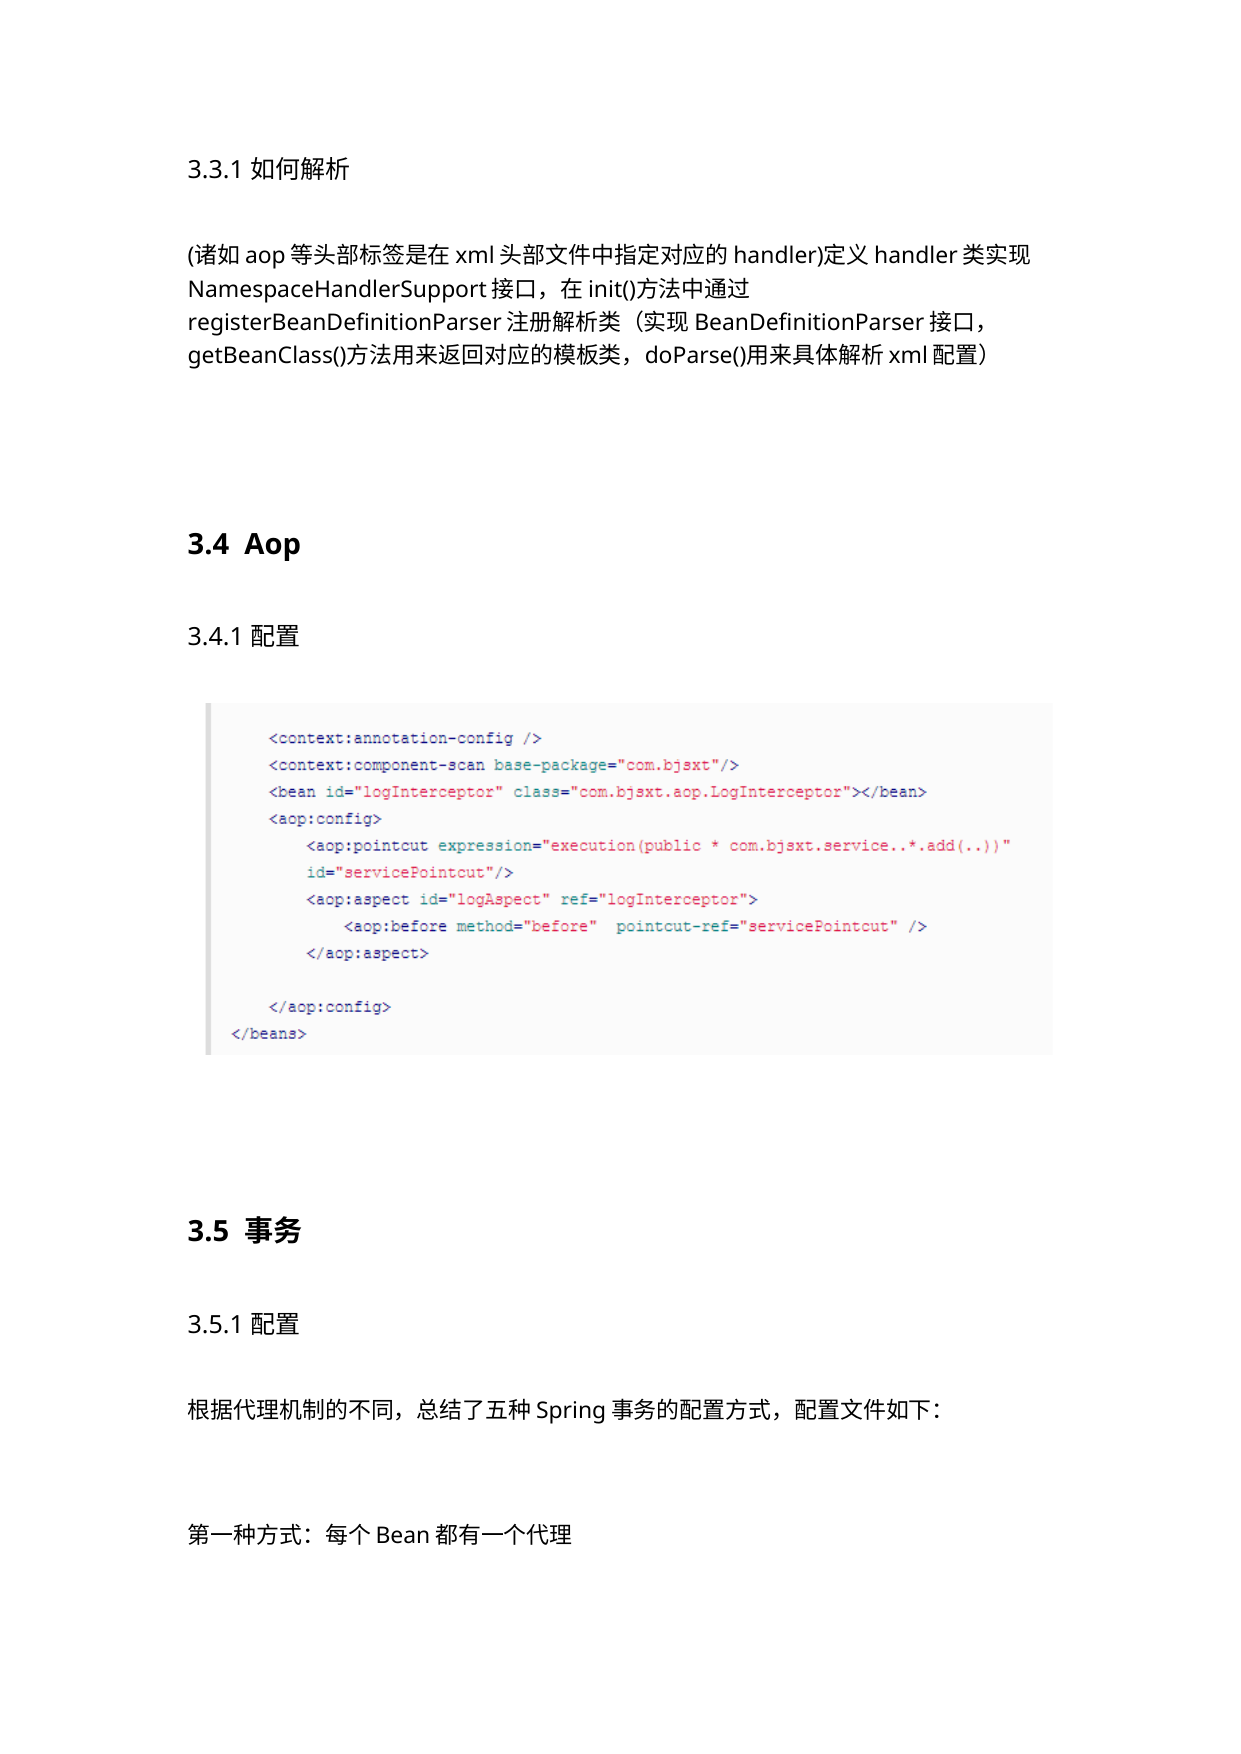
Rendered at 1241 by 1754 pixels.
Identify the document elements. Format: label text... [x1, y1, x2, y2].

subtitle 3.5.1 配置 [187, 1304, 1053, 1341]
subtitle 3.4 Aop [187, 523, 1053, 563]
text (诸如aop等头部标签是在xml头部文件中指定对应的handler)定义handler类实现NamespaceHandlerSupport接口，在init()方法中通过registerBeanDefinitionParser注册解析类（实现BeanDefinitionParser接口，getBeanClass()方法用来返回对应的模板类，doParse()用来具体解析xml配置） [187, 237, 1053, 370]
picture [187, 703, 1053, 1055]
subtitle 3.3.1 如何解析 [187, 150, 1053, 186]
text 第一种方式：每个Bean都有一个代理 [187, 1516, 1053, 1550]
text 根据代理机制的不同，总结了五种Spring事务的配置方式，配置文件如下： [187, 1391, 1053, 1425]
subtitle 3.5 事务 [187, 1208, 1053, 1250]
subtitle 3.4.1 配置 [187, 616, 1053, 652]
